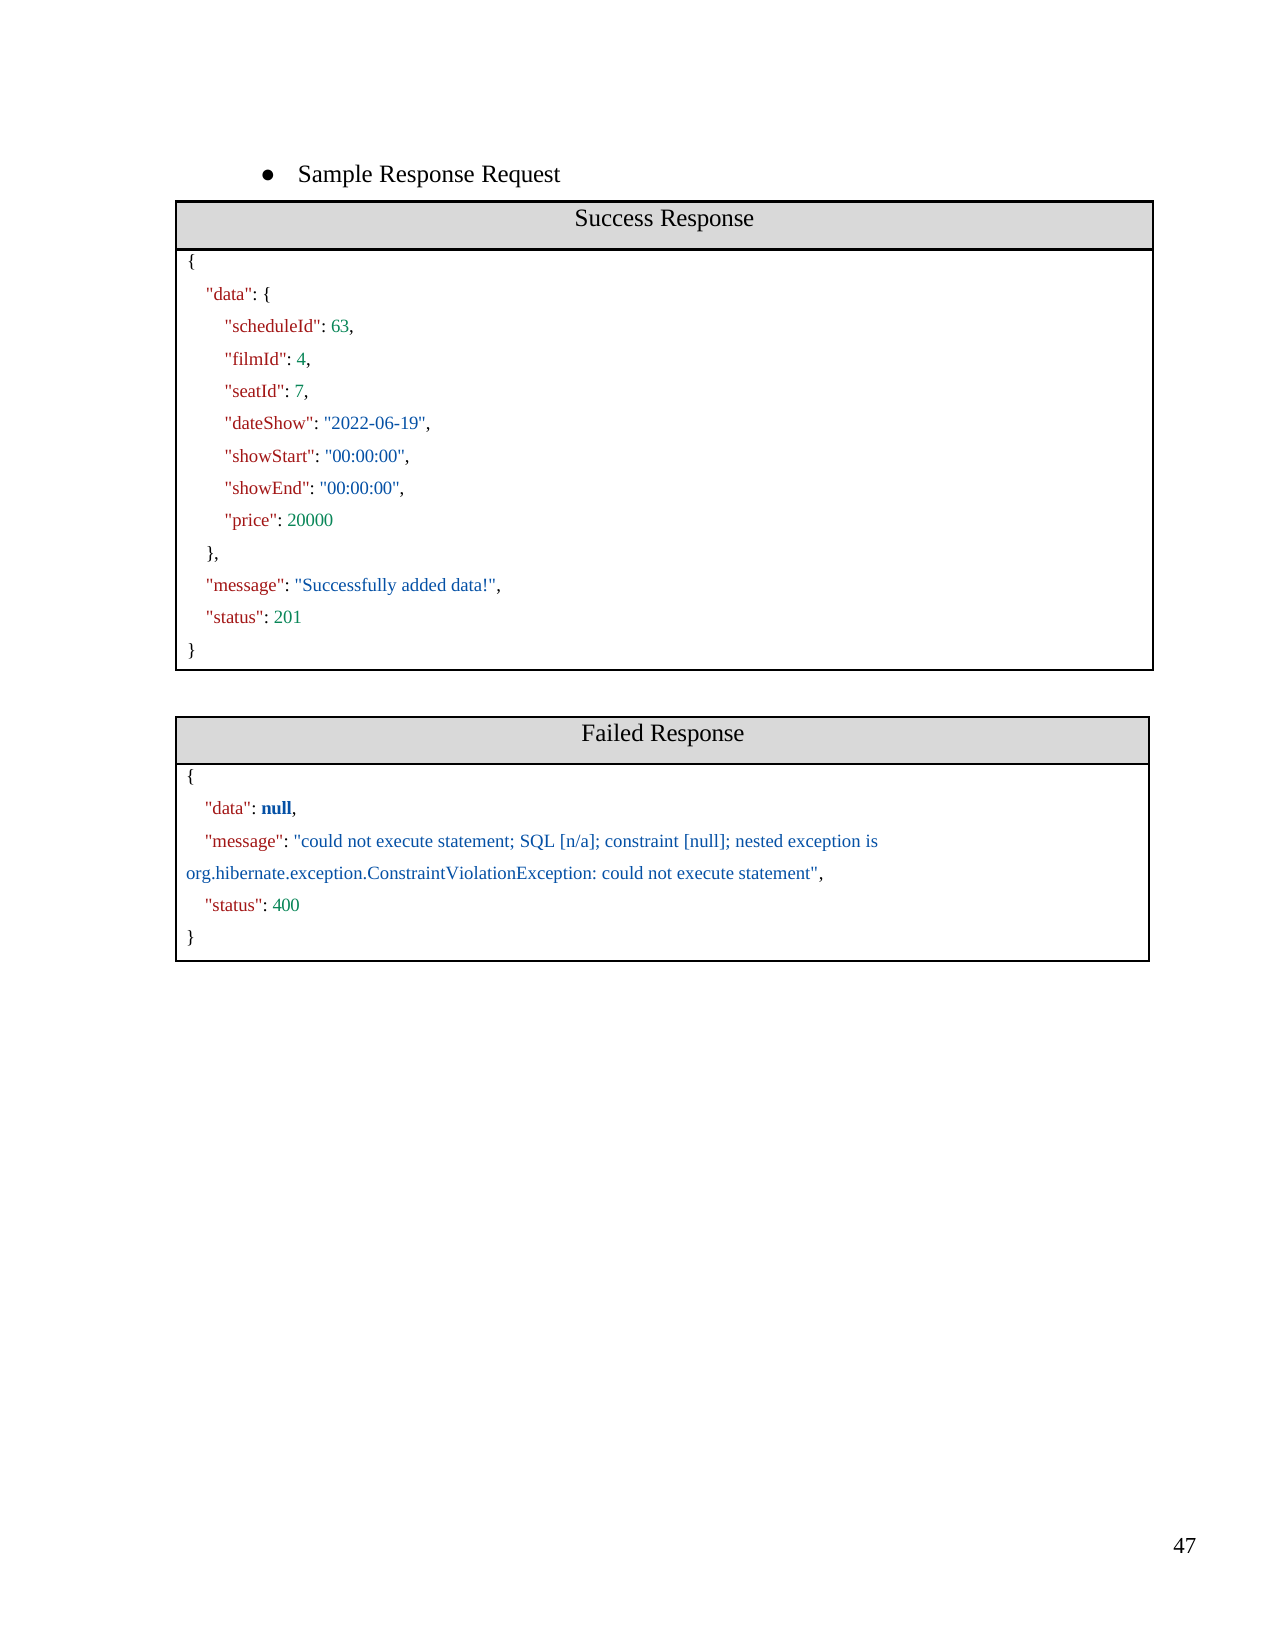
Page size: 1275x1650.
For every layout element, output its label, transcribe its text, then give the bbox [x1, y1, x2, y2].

list Sample Response Request [260, 159, 1196, 188]
